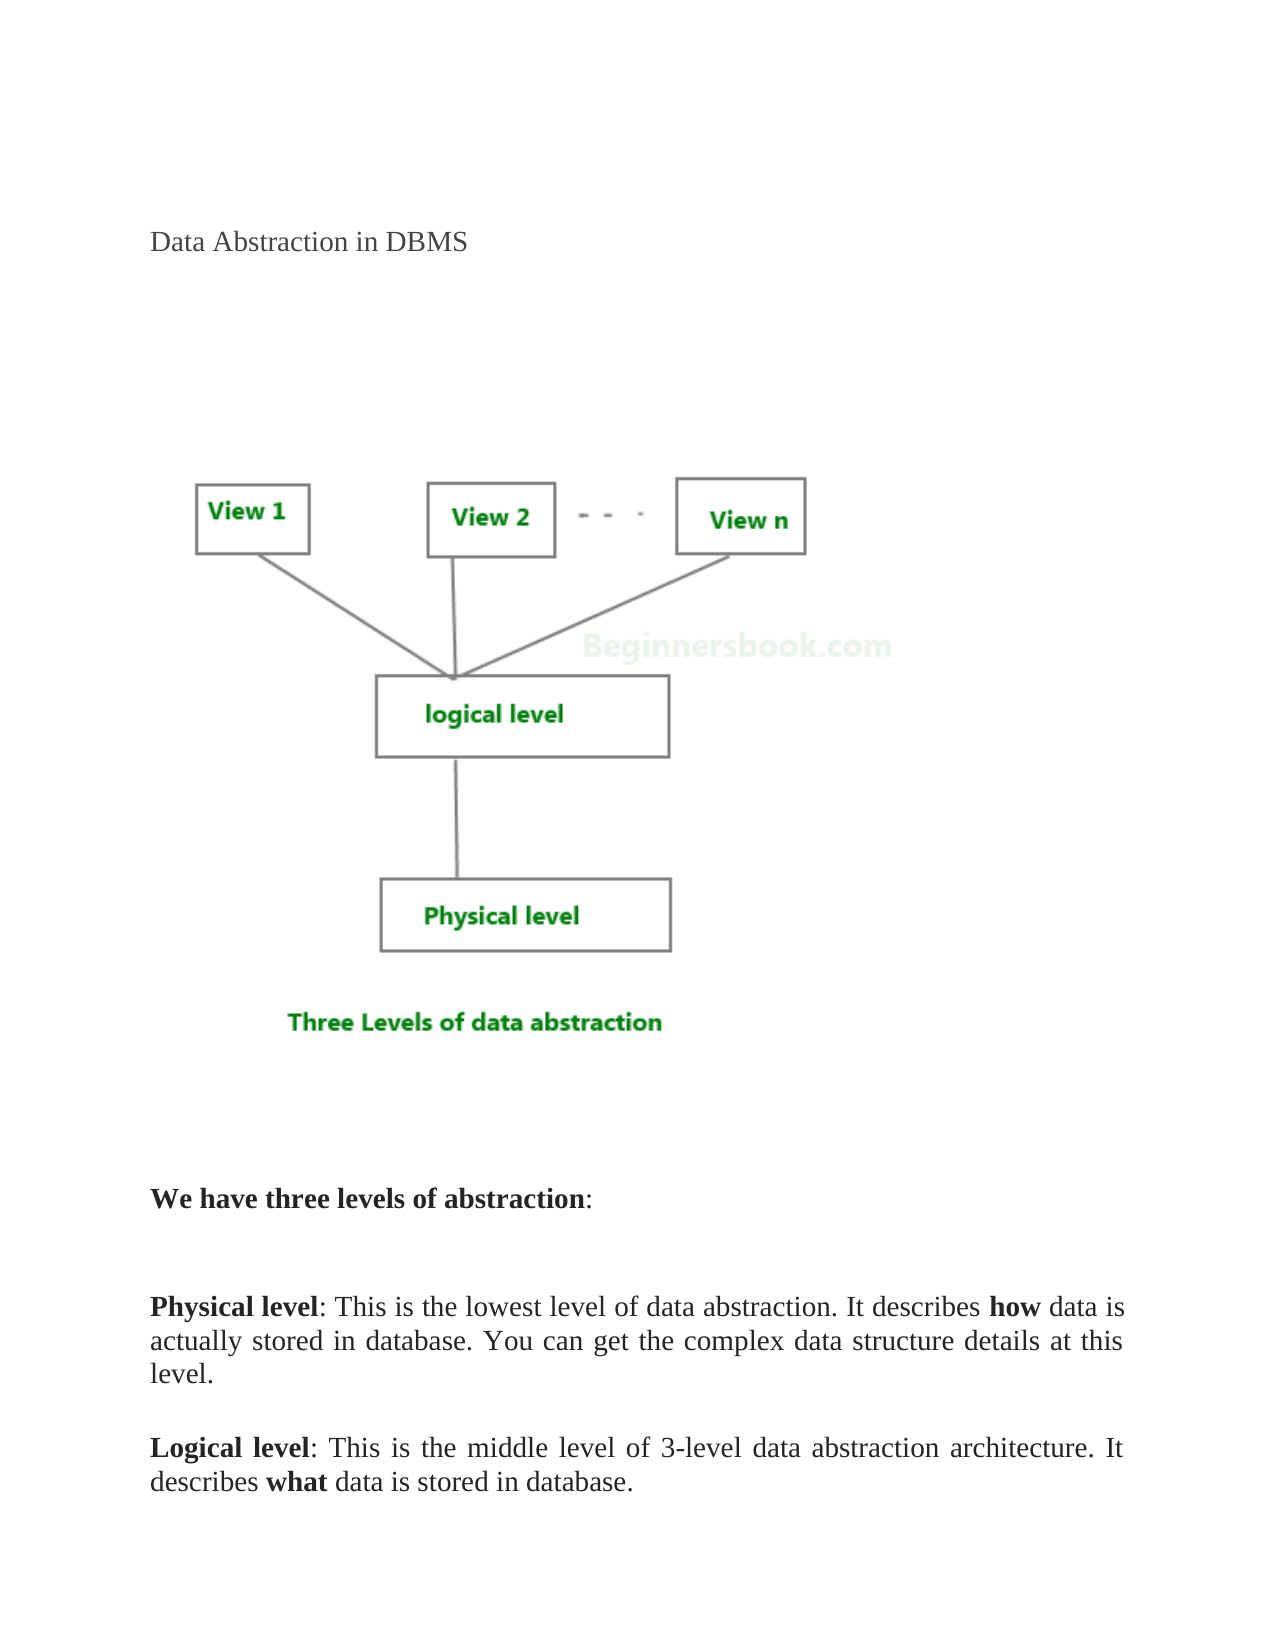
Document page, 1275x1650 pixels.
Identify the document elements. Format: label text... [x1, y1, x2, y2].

picture [150, 285, 932, 1067]
text Logical level: This is the middle level of 3-level data abstraction architecture. It describes what data is stored in database. [150, 1430, 1125, 1497]
text Physical level: This is the lowest level of data abstraction. It describes how data is actually stored in database. You can get the complex data structure details at this level. [150, 1256, 1125, 1390]
subtitle Data Abstraction in DBMS [150, 224, 1125, 258]
text We have three levels of abstraction: [150, 1181, 1125, 1215]
